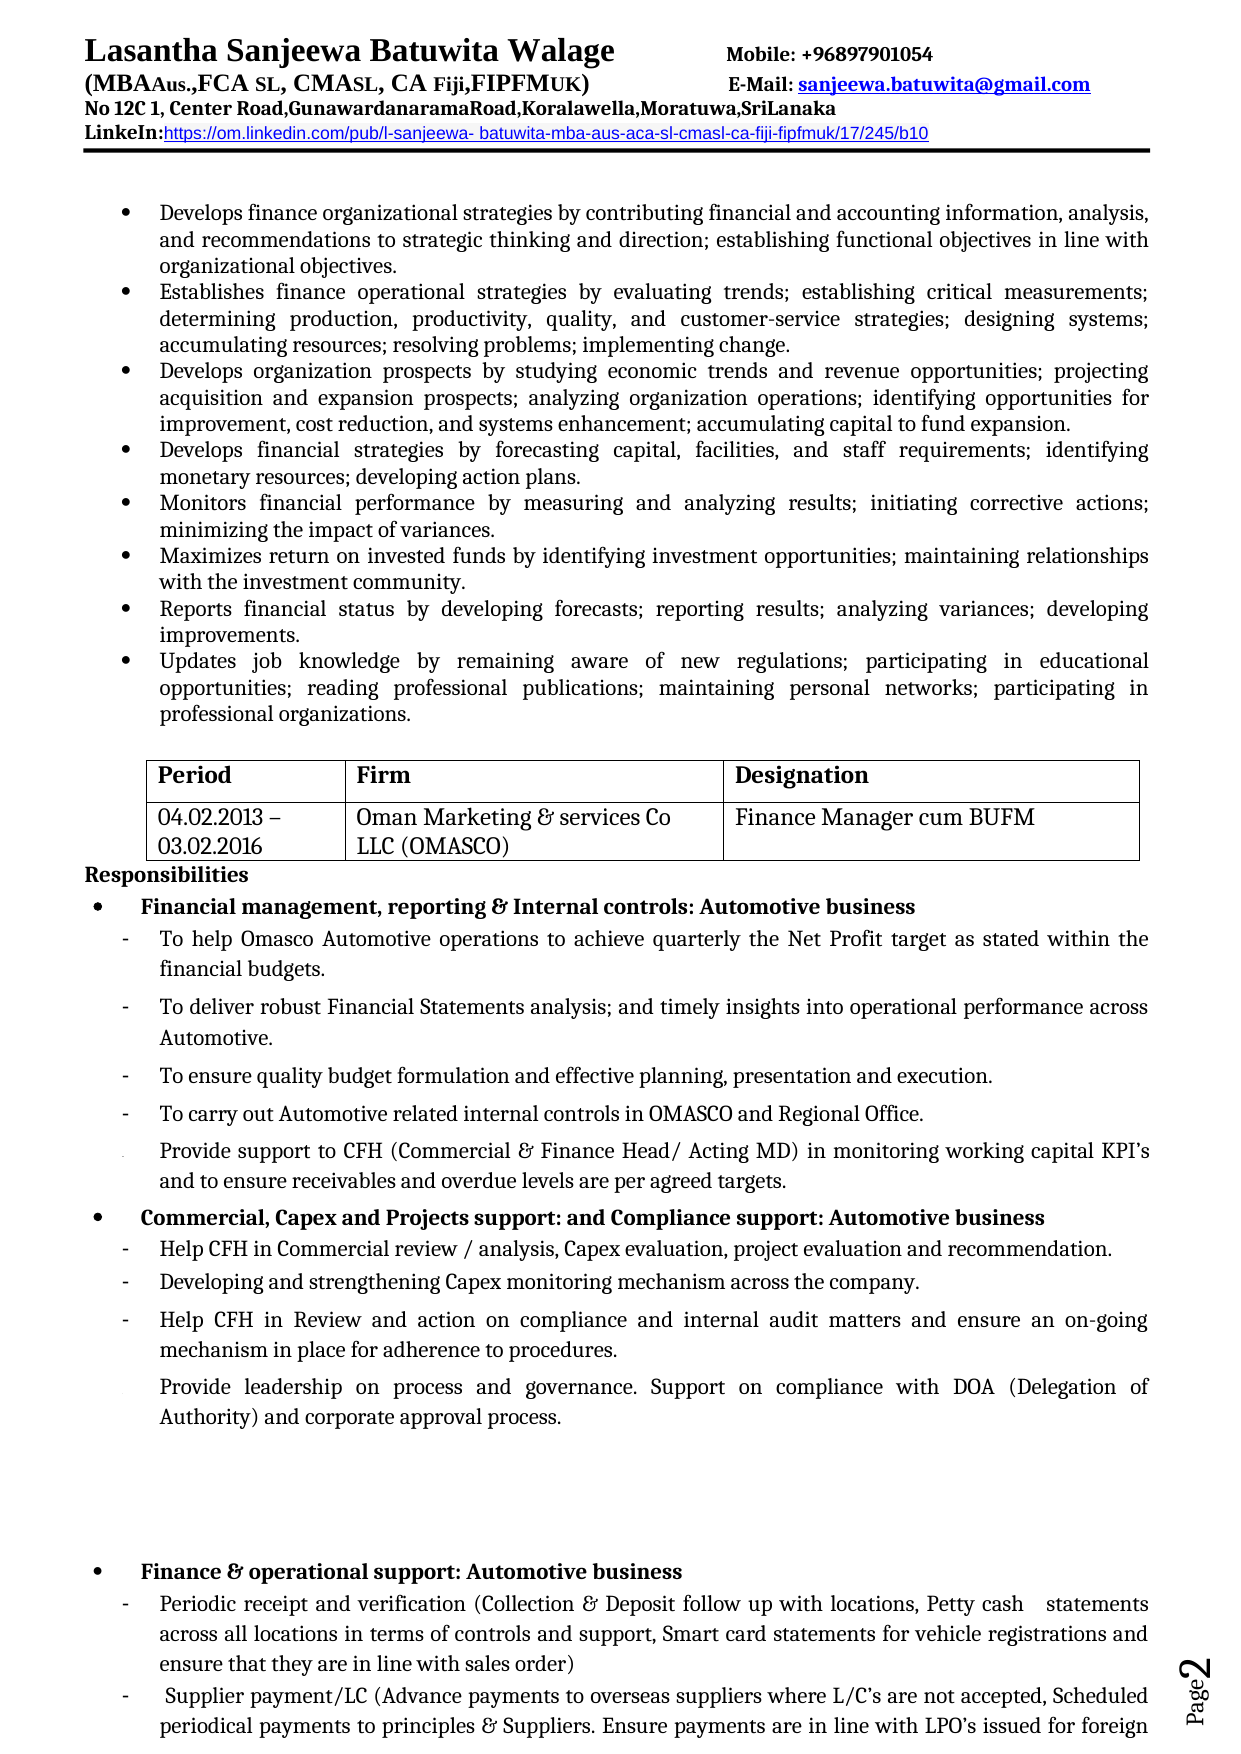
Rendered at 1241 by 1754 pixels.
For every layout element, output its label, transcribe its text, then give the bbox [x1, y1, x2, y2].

table_header Designation [724, 761, 1139, 802]
list Maximizes return on invested funds by identifying investment opportunities; maintaining relationships with the investment community. [122, 543, 1150, 595]
list Provide leadership on process and governance. Support on compliance with DOA (Delegation of Authority) and corporate approval process. [122, 1373, 1150, 1430]
list Help CFH in Review and action on compliance and internal audit matters and ensure an on-going mechanism in place for adherence to procedures. [122, 1305, 1150, 1363]
list Periodic receipt and verification (Collection & Deposit follow up with locations, Petty cash statements across all locations in terms of controls and support, Smart card statements for vehicle registrations and ensure that they are in line with sales order) [122, 1589, 1150, 1677]
table_header Period [147, 761, 345, 802]
table_cell Finance Manager cum BUFM [724, 803, 1139, 860]
table_cell Oman Marketing & services Co LLC (OMASCO) [346, 803, 723, 860]
list To carry out Automotive related internal controls in OMASCO and Regional Office. [122, 1099, 1150, 1127]
list Help CFH in Commercial review / analysis, Capex evaluation, project evaluation and recommendation. [122, 1234, 1150, 1263]
list Developing and strengthening Capex monitoring mechanism across the company. [122, 1267, 1150, 1295]
list Establishes finance operational strategies by evaluating trends; establishing critical measurements; determining production, productivity, quality, and customer-service strategies; designing systems; accumulating resources; resolving problems; implementing change. [122, 279, 1150, 358]
list Reports financial status by developing forecasts; reporting results; analyzing variances; developing improvements. [122, 595, 1150, 648]
list To deliver robust Financial Statements analysis; and timely insights into operational performance across Automotive. [122, 992, 1150, 1051]
list Financial management, reporting & Internal controls: Automotive business [94, 894, 1150, 920]
table_header Firm [346, 761, 723, 802]
text Responsibilities [84, 782, 1150, 888]
list To ensure quality budget formulation and effective planning, presentation and execution. [122, 1061, 1150, 1089]
list Develops finance organizational strategies by contributing financial and accounting information, analysis, and recommendations to strategic thinking and direction; establishing functional objectives in line with organizational objectives. [122, 200, 1150, 279]
list Finance & operational support: Automotive business [94, 1558, 1150, 1585]
list To help Omasco Automotive operations to achieve quarterly the Net Profit target as stated within the financial budgets. [122, 924, 1150, 982]
list Develops organization prospects by studying economic trends and revenue opportunities; projecting acquisition and expansion prospects; analyzing organization operations; identifying opportunities for improvement, cost reduction, and systems enhancement; accumulating capital to fund expansion. [122, 358, 1150, 437]
list Commercial, Capex and Projects support: and Compliance support: Automotive business [94, 1204, 1150, 1231]
list Provide support to CFH (Commercial & Finance Head/ Acting MD) in monitoring working capital KPI’s and to ensure receivables and overdue levels are per agreed targets. [122, 1138, 1150, 1194]
list Updates job knowledge by remaining aware of new regulations; participating in educational opportunities; reading professional publications; maintaining personal networks; participating in professional organizations. [122, 648, 1150, 727]
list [122, 1681, 1150, 1739]
list Develops financial strategies by forecasting capital, facilities, and staff requirements; identifying monetary resources; developing action plans. [122, 437, 1150, 490]
list Monitors financial performance by measuring and analyzing results; initiating corrective actions; minimizing the impact of variances. [122, 490, 1150, 543]
table_cell 04.02.2013 – 03.02.2016 [147, 803, 345, 860]
